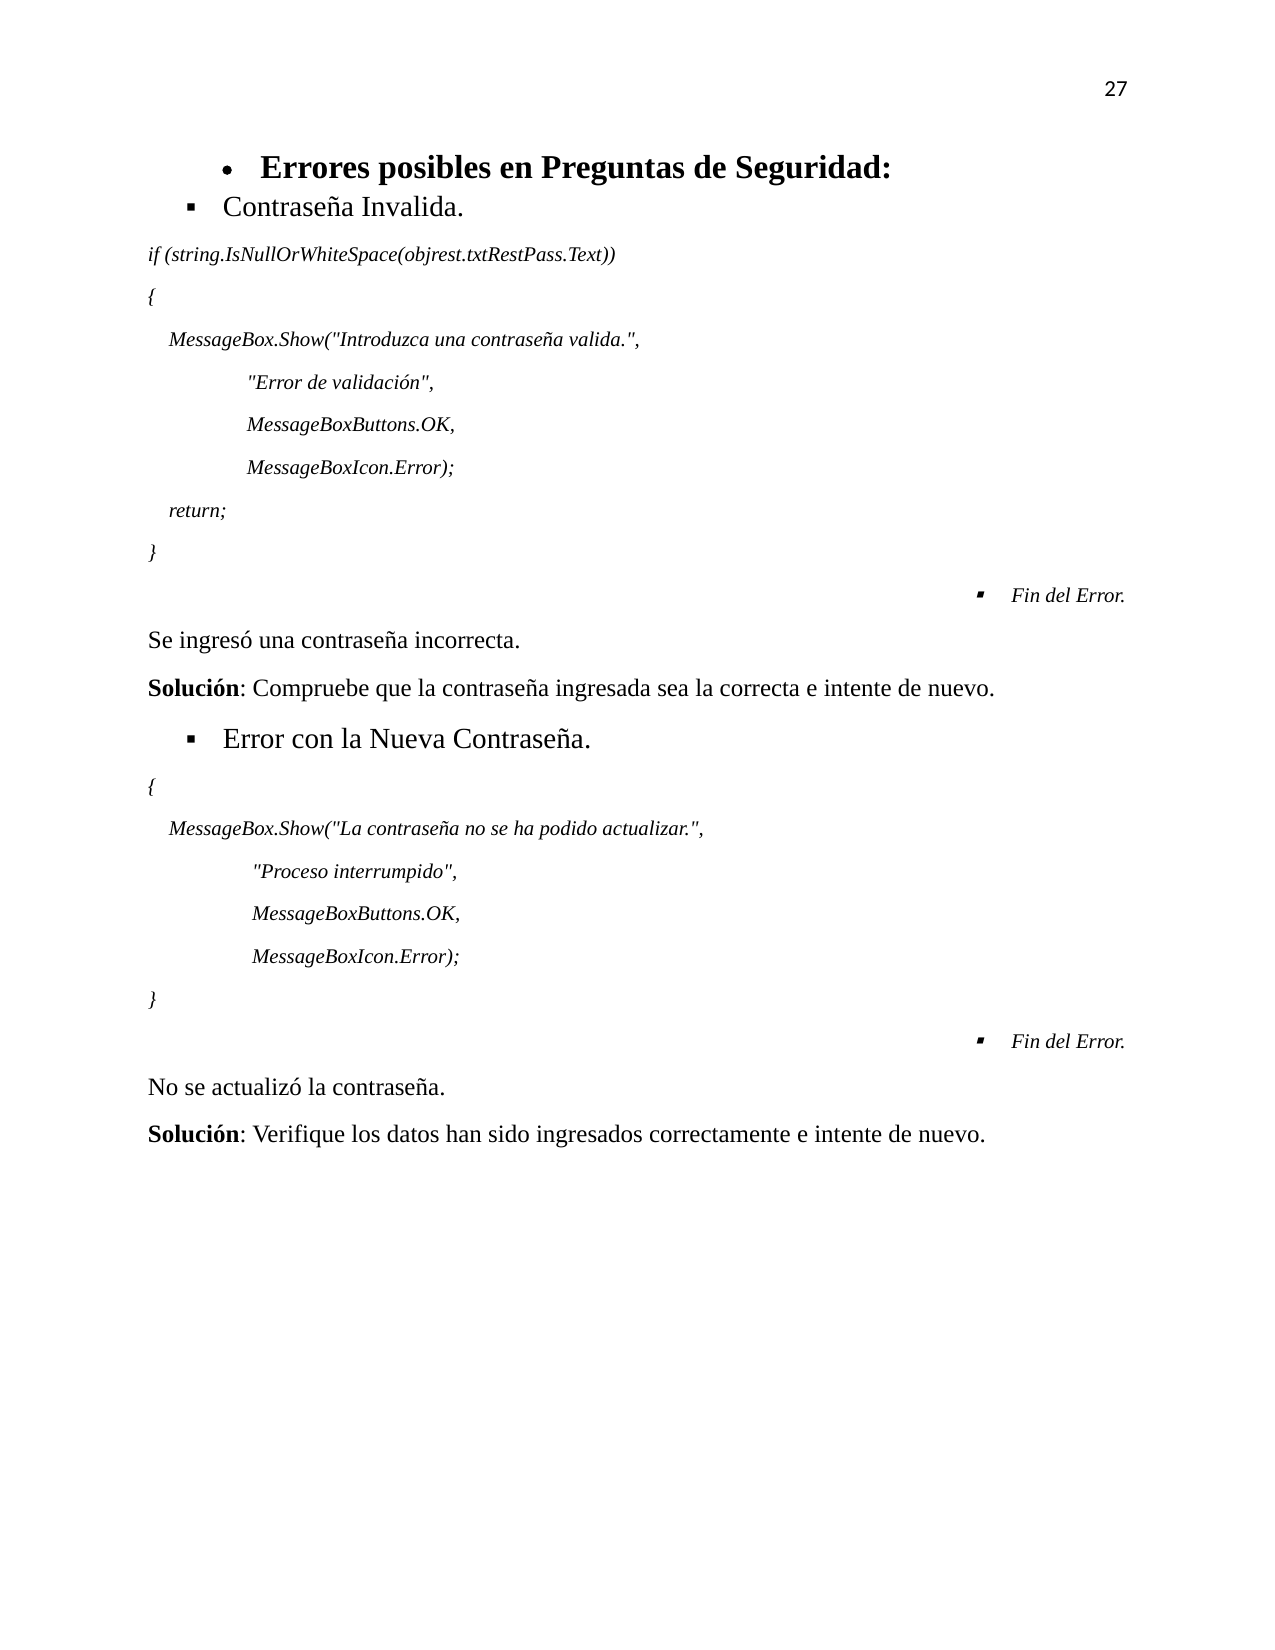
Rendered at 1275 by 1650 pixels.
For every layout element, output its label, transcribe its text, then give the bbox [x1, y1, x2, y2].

text Se ingresó una contraseña incorrecta. [148, 625, 1127, 654]
text MessageBox.Show("La contraseña no se ha podido actualizar.", [148, 816, 1127, 840]
text if (string.IsNullOrWhiteSpace(objrest.txtRestPass.Text)) [148, 242, 1127, 266]
text MessageBoxIcon.Error); [148, 944, 1127, 968]
text } [148, 987, 1127, 1011]
text MessageBoxIcon.Error); [148, 455, 1127, 479]
text return; [148, 497, 1127, 522]
list Fin del Error. [185, 583, 1127, 607]
text { [148, 773, 1127, 798]
list Error con la Nueva Contraseña. [185, 721, 1127, 754]
text "Error de validación", [148, 370, 1127, 394]
text MessageBox.Show("Introduzca una contraseña valida.", [148, 327, 1127, 351]
text "Proceso interrumpido", [148, 859, 1127, 883]
list Contraseña Invalida. [185, 189, 1127, 223]
text Solución: Verifique los datos han sido ingresados correctamente e intente de nuevo. [148, 1119, 1127, 1148]
text MessageBoxButtons.OK, [148, 412, 1127, 436]
text { [148, 284, 1127, 308]
text Solución: Compruebe que la contraseña ingresada sea la correcta e intente de nuevo. [148, 673, 1127, 702]
text MessageBoxButtons.OK, [148, 901, 1127, 925]
list Fin del Error. [185, 1029, 1127, 1053]
list Errores posibles en Preguntas de Seguridad: [223, 148, 1127, 186]
text No se actualizó la contraseña. [148, 1072, 1127, 1101]
text } [148, 540, 1127, 564]
